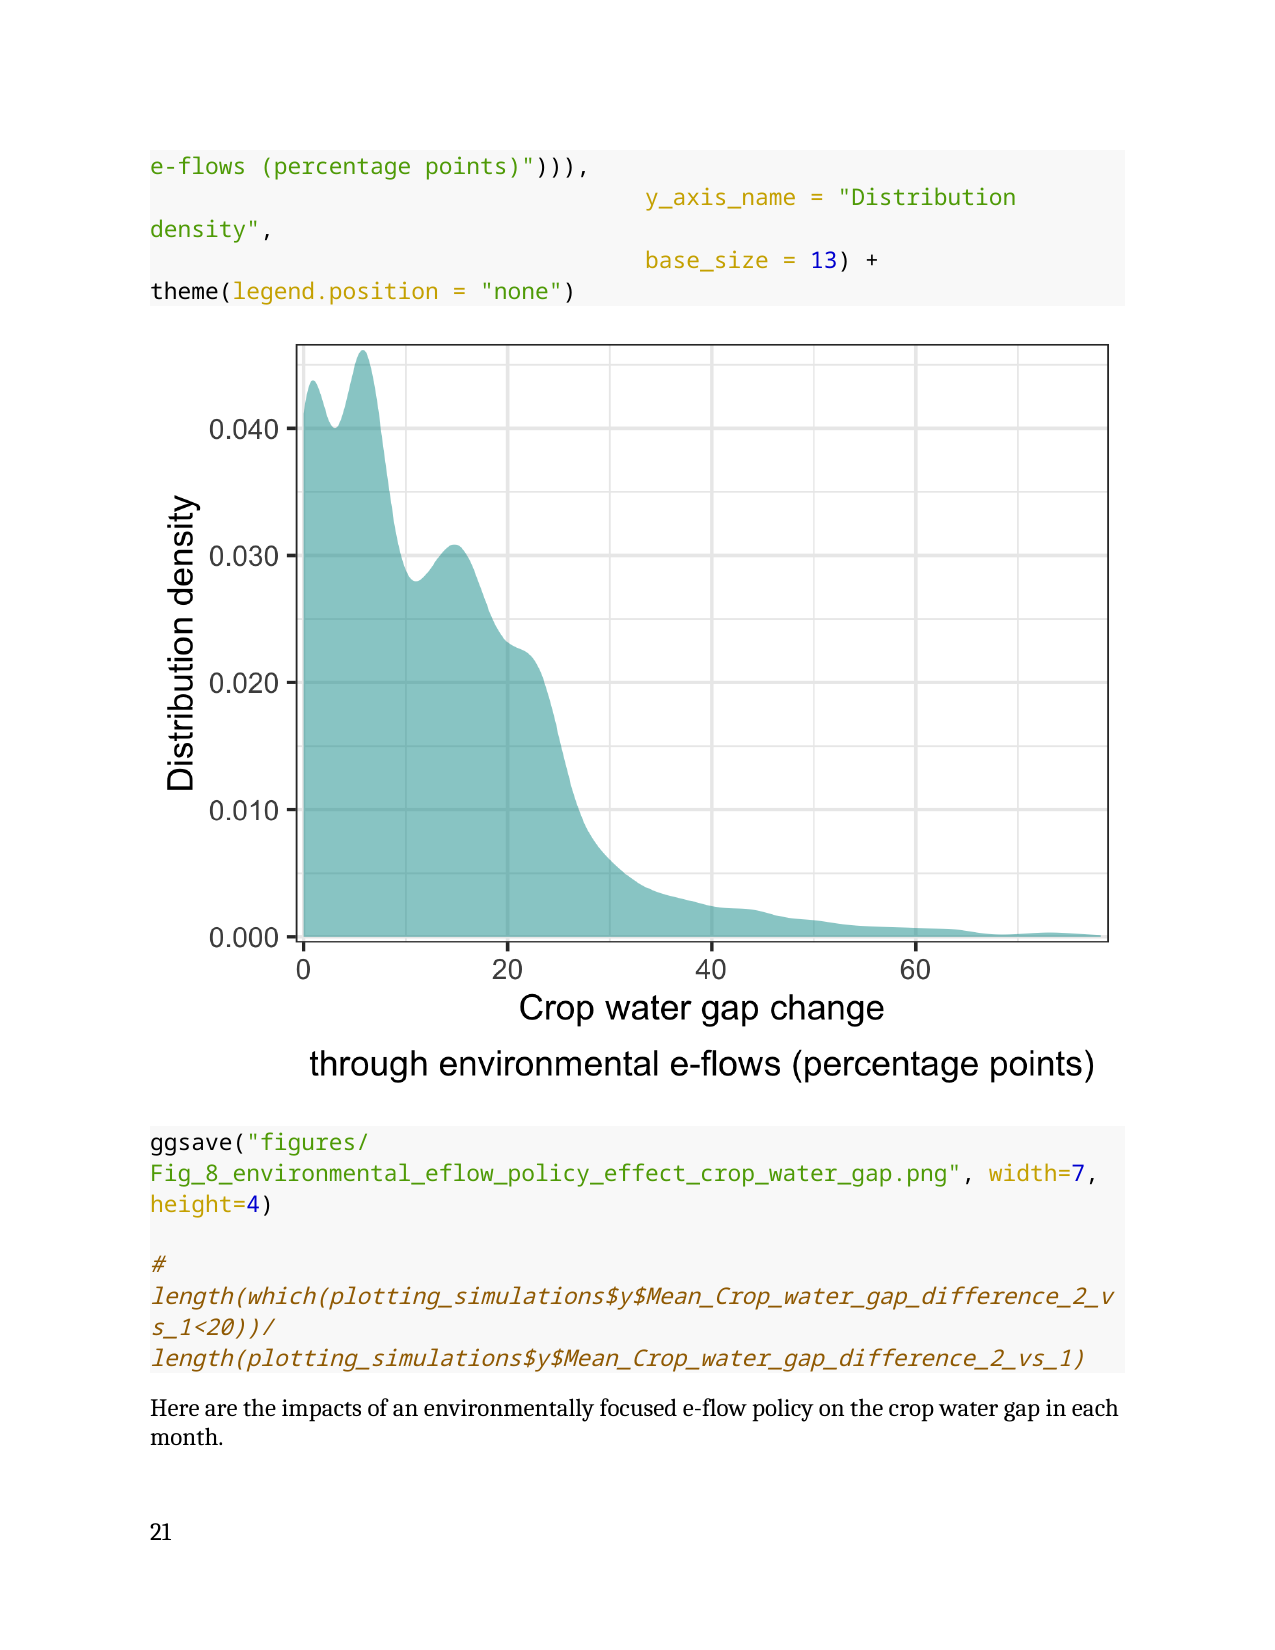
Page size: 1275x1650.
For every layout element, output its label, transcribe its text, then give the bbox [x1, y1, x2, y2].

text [150, 150, 1125, 306]
text Here are the impacts of an environmentally focused e-flow policy on the crop water gap in each month. [150, 1394, 1125, 1452]
picture [150, 327, 1125, 1107]
text ggsave("figures/Fig_8_environmental_eflow_policy_effect_crop_water_gap.png", width=7, height=4) # length(which(plotting_simulations$y$Mean_Crop_water_gap_difference_2_vs_1<20))/length(plotting_simulations$y$Mean_Crop_water_gap_difference_2_vs_1) [150, 1126, 1125, 1373]
